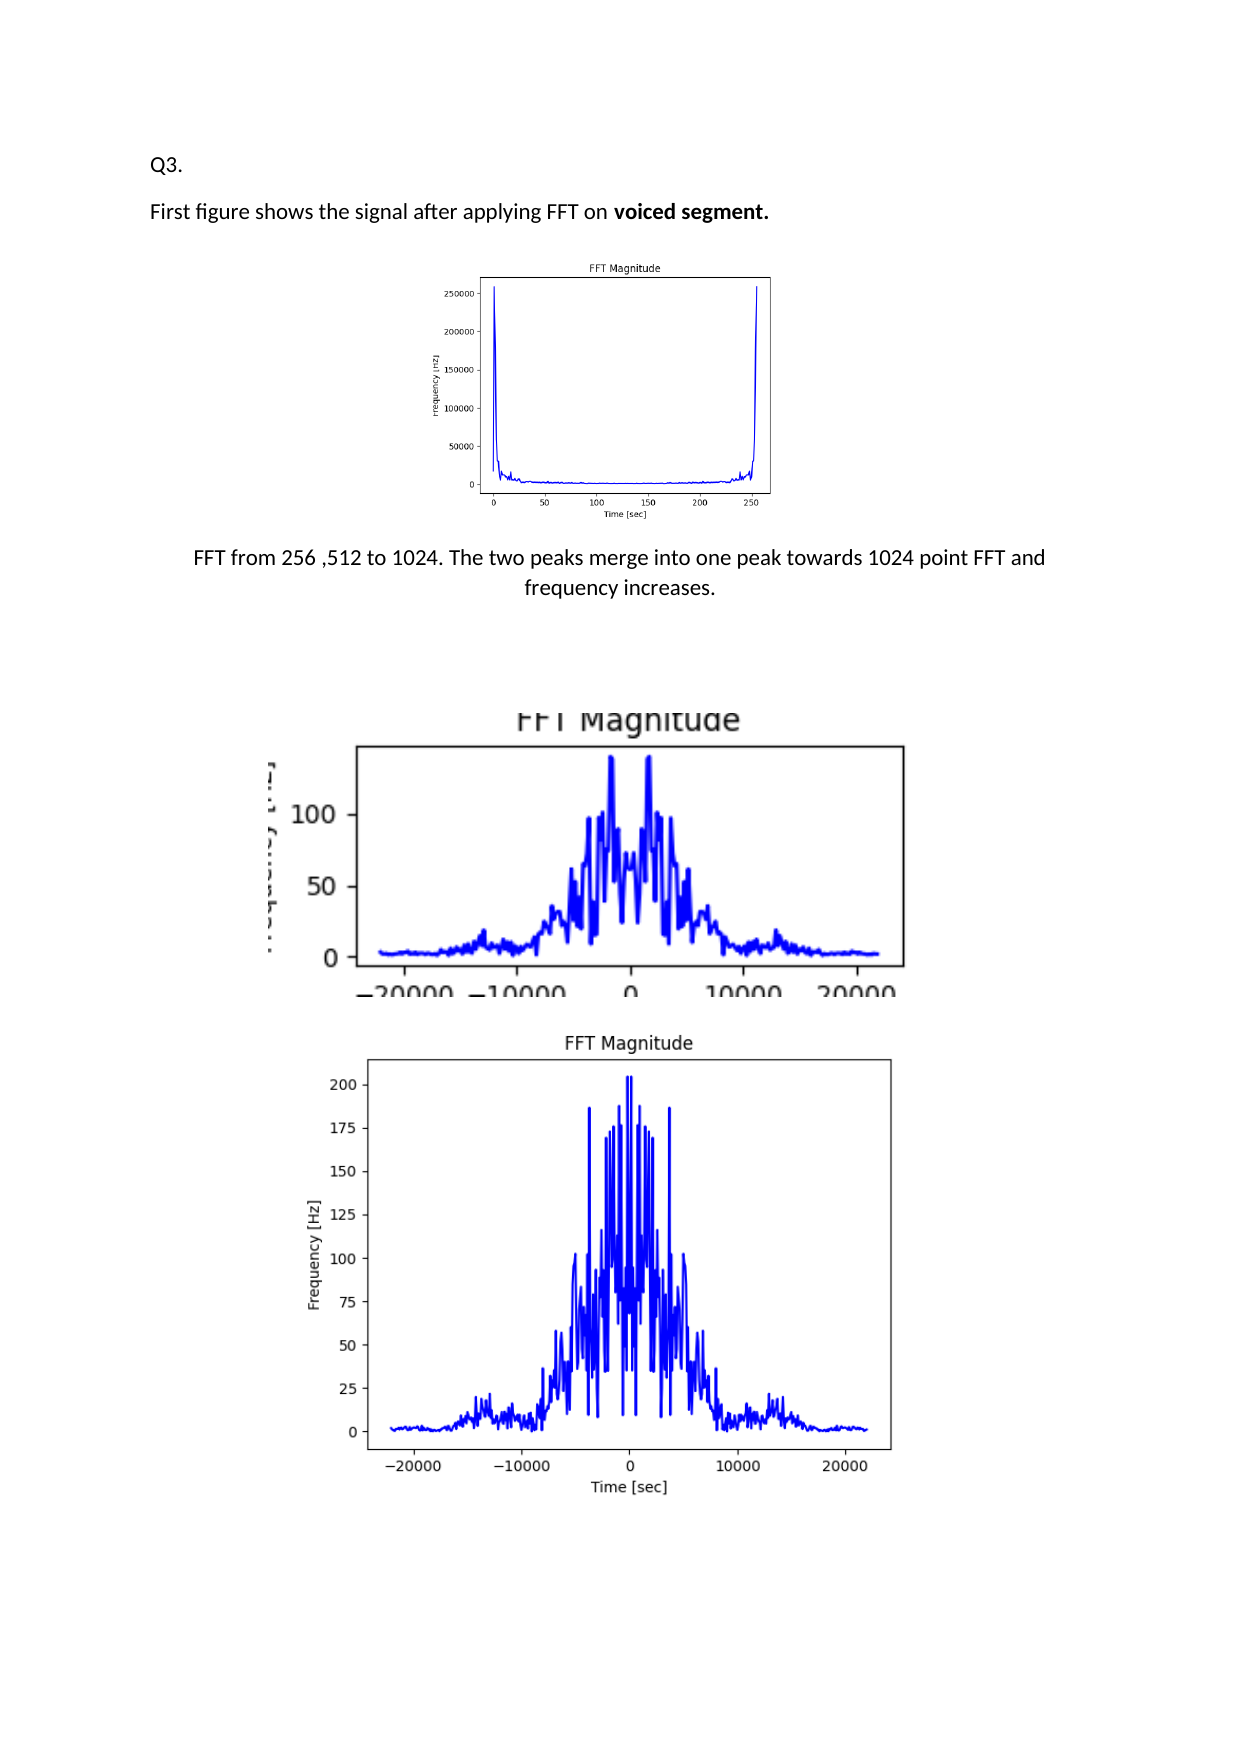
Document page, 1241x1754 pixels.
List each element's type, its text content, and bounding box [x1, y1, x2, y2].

text FFT from 256 ,512 to 1024. The two peaks merge into one peak towards 1024 point FFT and frequency increases. [150, 543, 1090, 601]
text Q3. [150, 150, 1090, 178]
picture [268, 713, 973, 997]
picture [433, 243, 807, 524]
text First figure shows the signal after applying FFT on voiced segment. [150, 197, 1090, 225]
picture [283, 999, 958, 1505]
